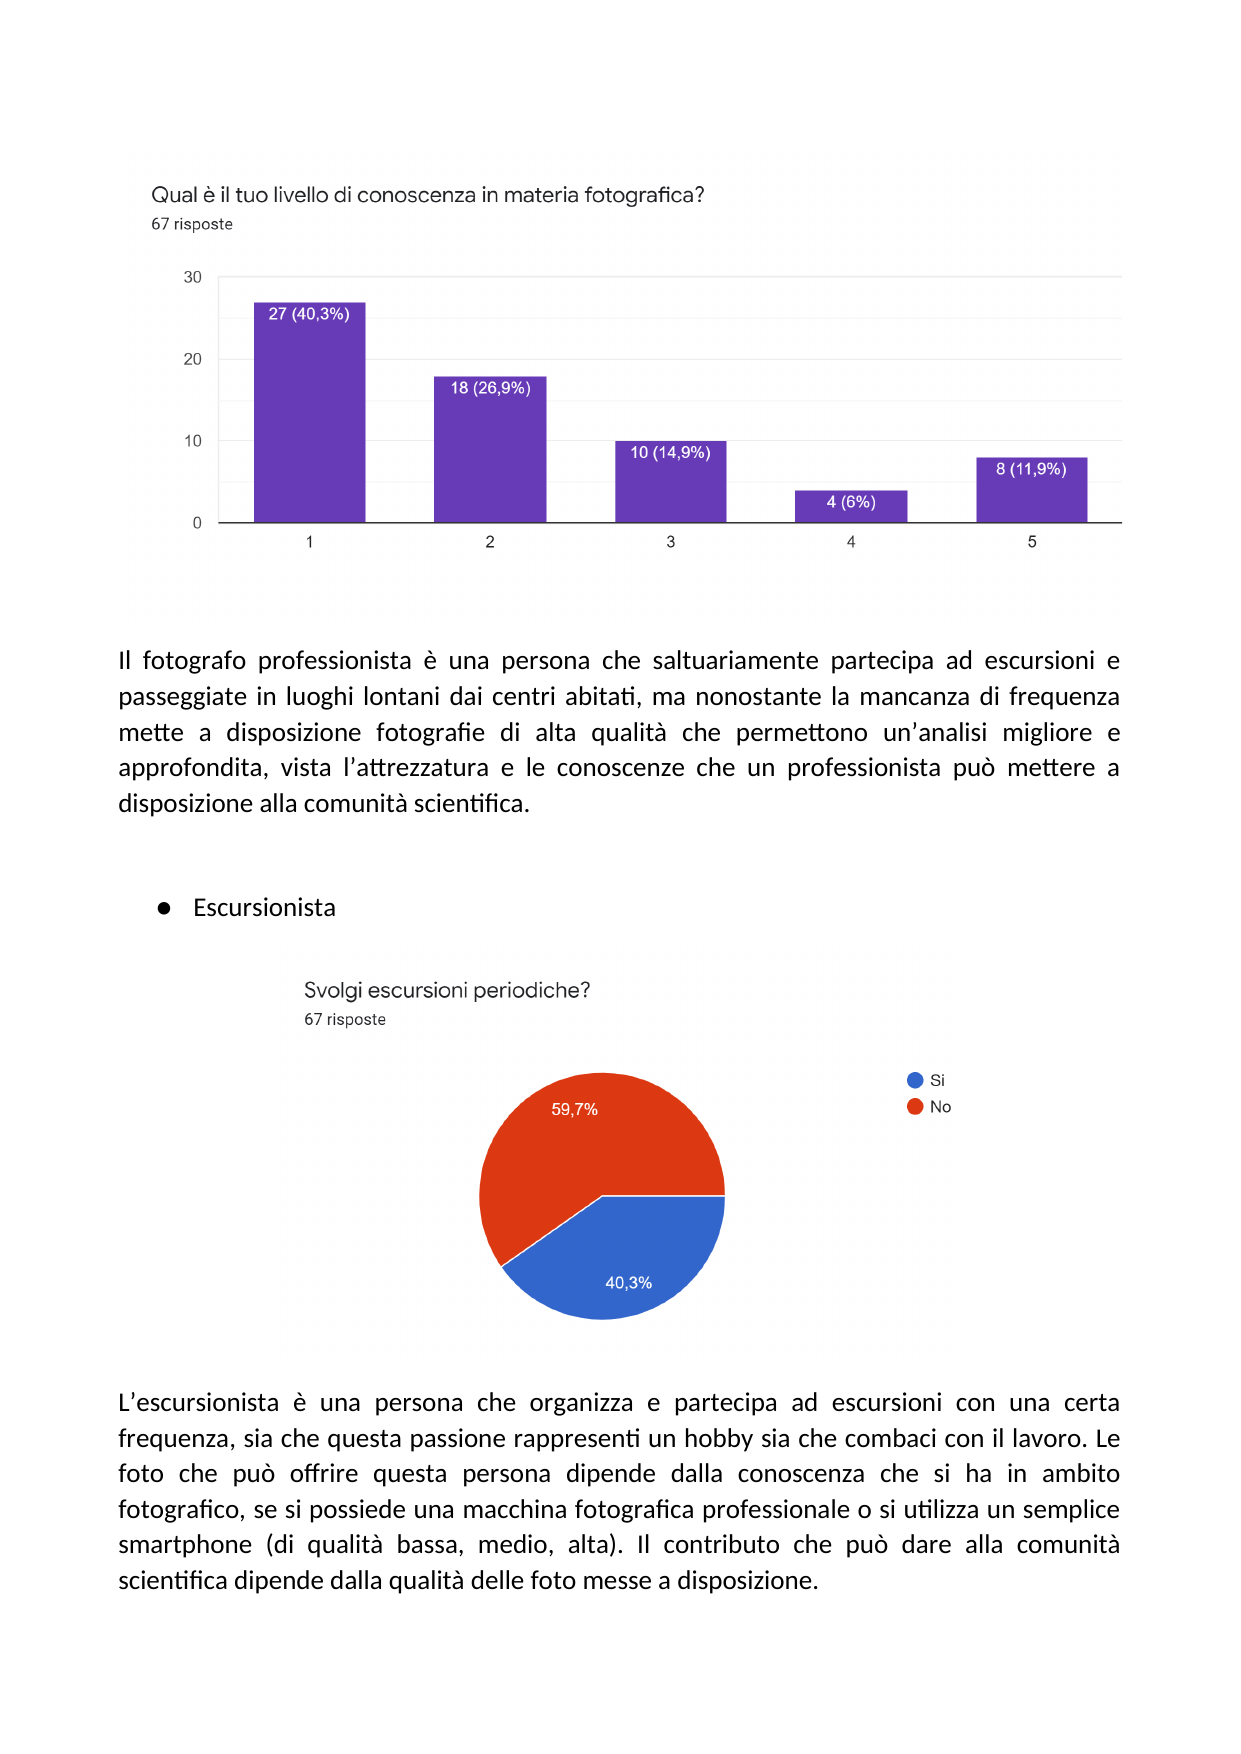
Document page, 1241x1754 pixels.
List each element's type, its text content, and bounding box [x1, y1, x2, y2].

list Escursionista [156, 891, 1122, 924]
text L’escursionista è una persona che organizza e partecipa ad escursioni con una certa frequenza, sia che questa passione rappresenti un hobby sia che combaci con il lavoro. Le foto che può offrire questa persona dipende dalla conoscenza che si ha in ambito fotografico, se si possiede una macchina fotografica professionale o si utilizza un semplice smartphone (di qualità bassa, medio, alta). Il contributo che può dare alla comunità scientifica dipende dalla qualità delle foto messe a disposizione. [118, 1385, 1122, 1596]
picture [271, 942, 969, 1367]
picture [118, 147, 1123, 625]
text Il fotografo professionista è una persona che saltuariamente partecipa ad escursioni e passeggiate in luoghi lontani dai centri abitati, ma nonostante la mancanza di frequenza mette a disposizione fotografie di alta qualità che permettono un’analisi migliore e approfondita, vista l’attrezzatura e le conoscenze che un professionista può mettere a disposizione alla comunità scientifica. [118, 643, 1122, 819]
